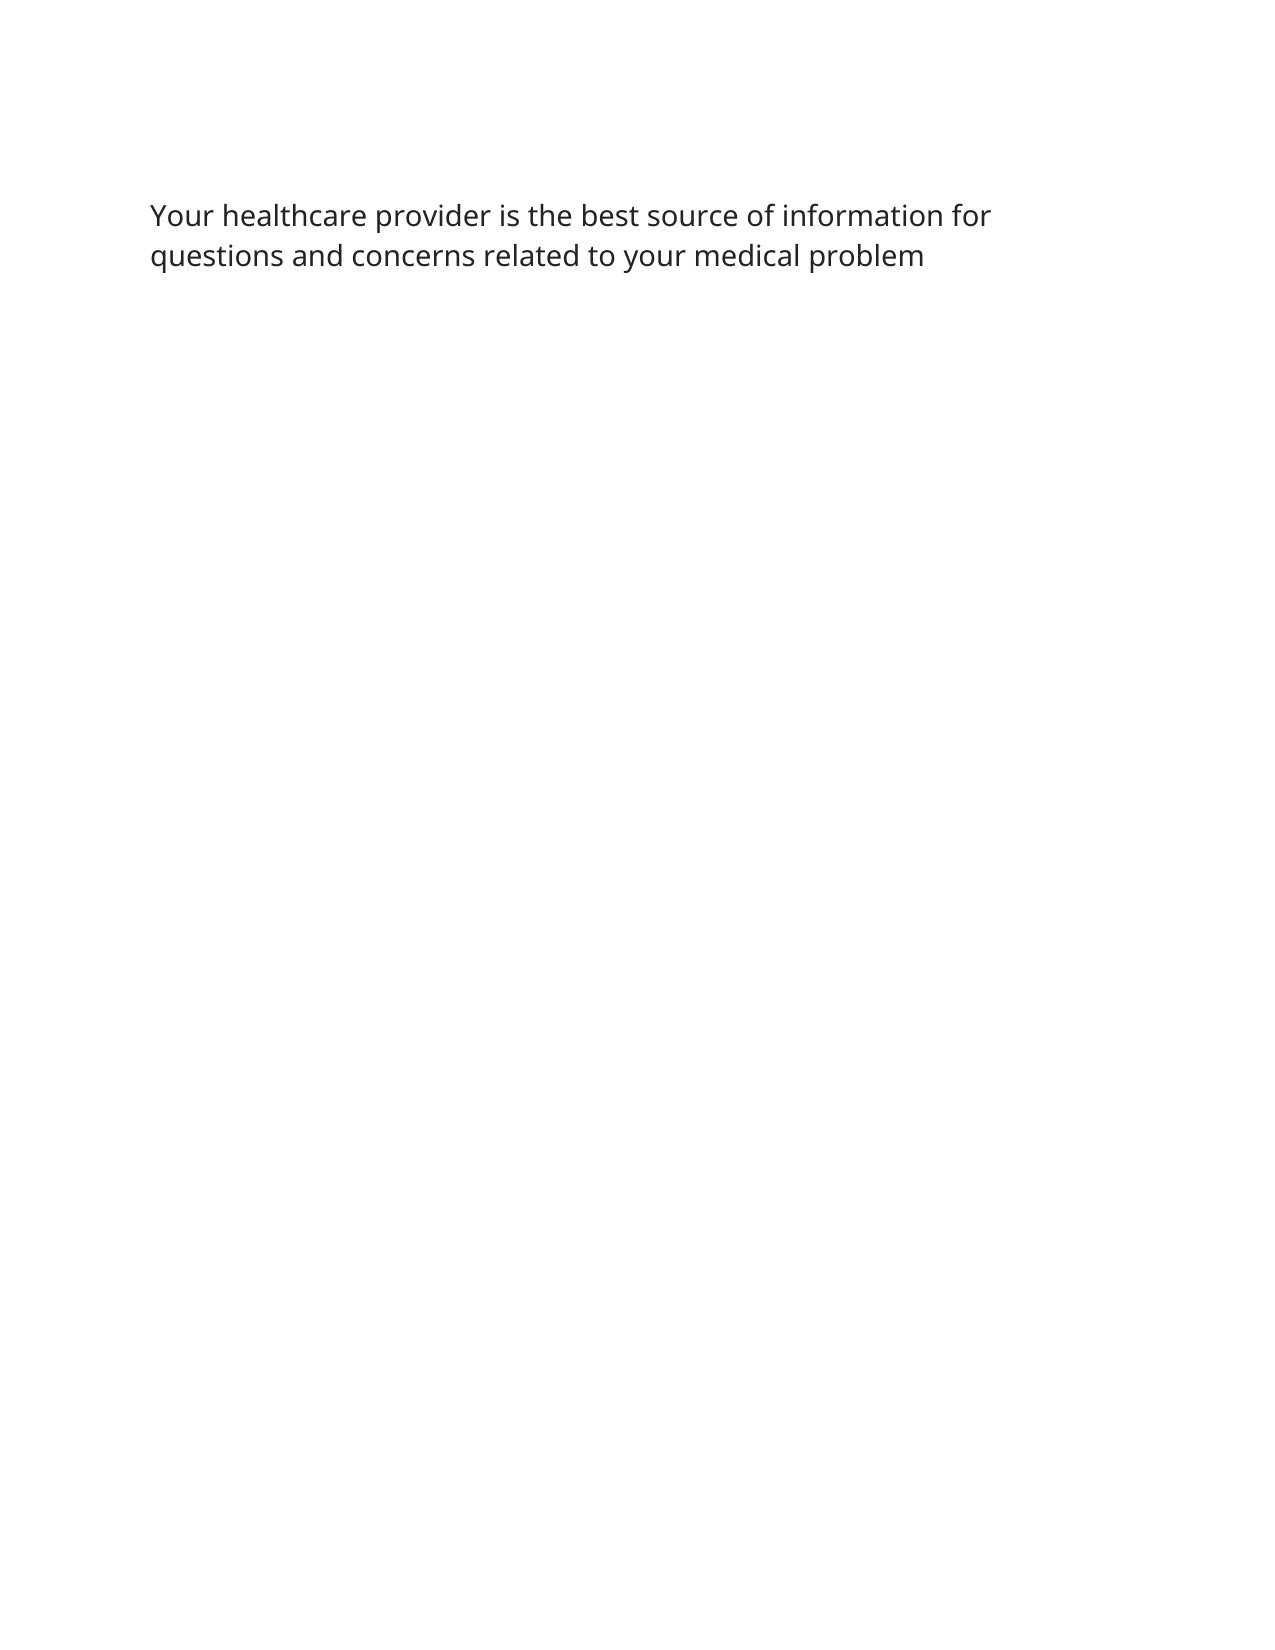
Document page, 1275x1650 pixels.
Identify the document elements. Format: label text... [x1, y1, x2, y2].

text Your healthcare provider is the best source of information for questions and concerns related to your medical problem [150, 195, 1125, 275]
